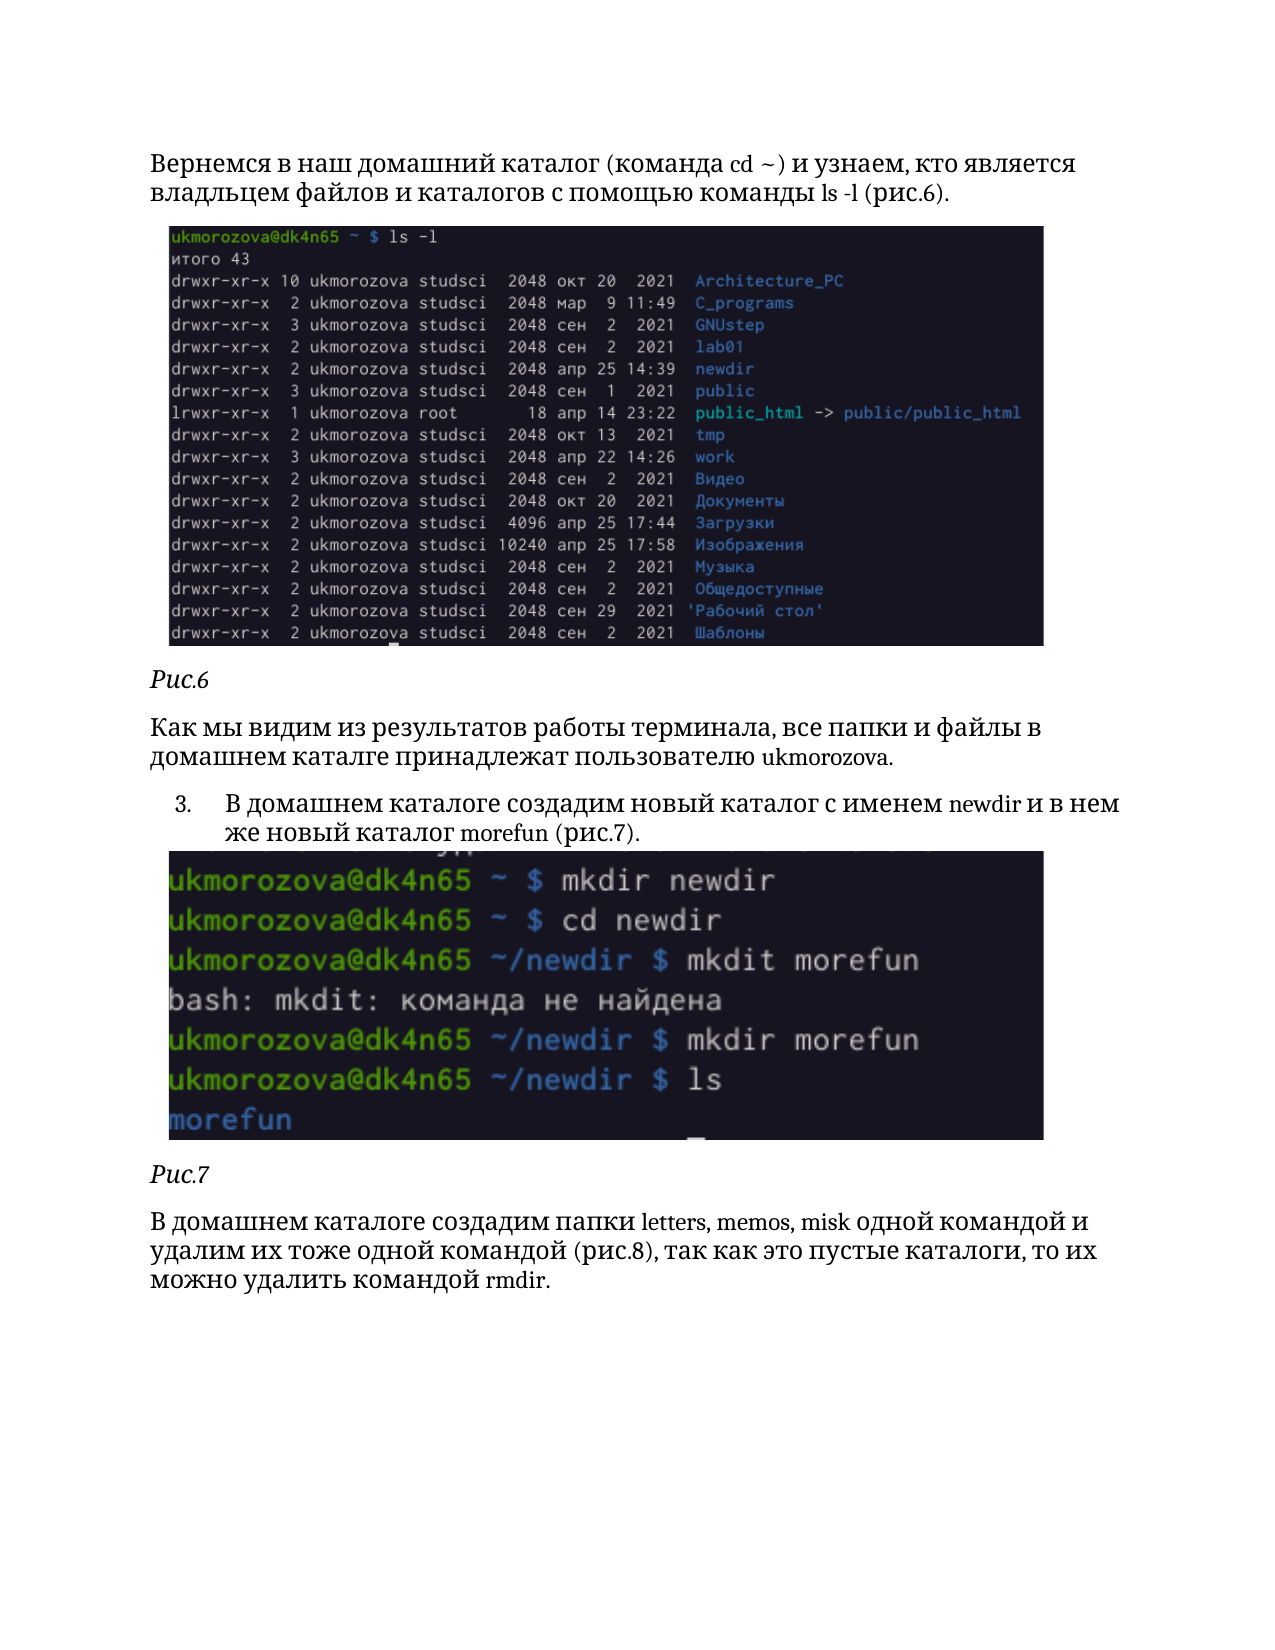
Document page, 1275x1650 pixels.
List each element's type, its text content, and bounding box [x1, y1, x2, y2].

text Рис.7 [150, 1161, 1125, 1189]
list В домашнем каталоге создадим новый каталог с именем newdir и в нем же новый каталог morefun (рис.7). [175, 790, 1125, 848]
text Как мы видим из результатов работы терминала, все папки и файлы в домашнем каталге принадлежат пользователю ukmorozova. [150, 714, 1125, 771]
text В домашнем каталоге создадим папки letters, memos, misk одной командой и удалим их тоже одной командой (рис.8), так как это пустые каталоги, то их можно удалить командой rmdir. [150, 1208, 1125, 1294]
picture [168, 851, 1044, 1140]
text Рис.6 [150, 666, 1125, 695]
text Вернемся в наш домашний каталог (команда cd ~) и узнаем, кто является владльцем файлов и каталогов с помощью команды ls -l (рис.6). [150, 150, 1125, 207]
picture [168, 226, 1044, 646]
